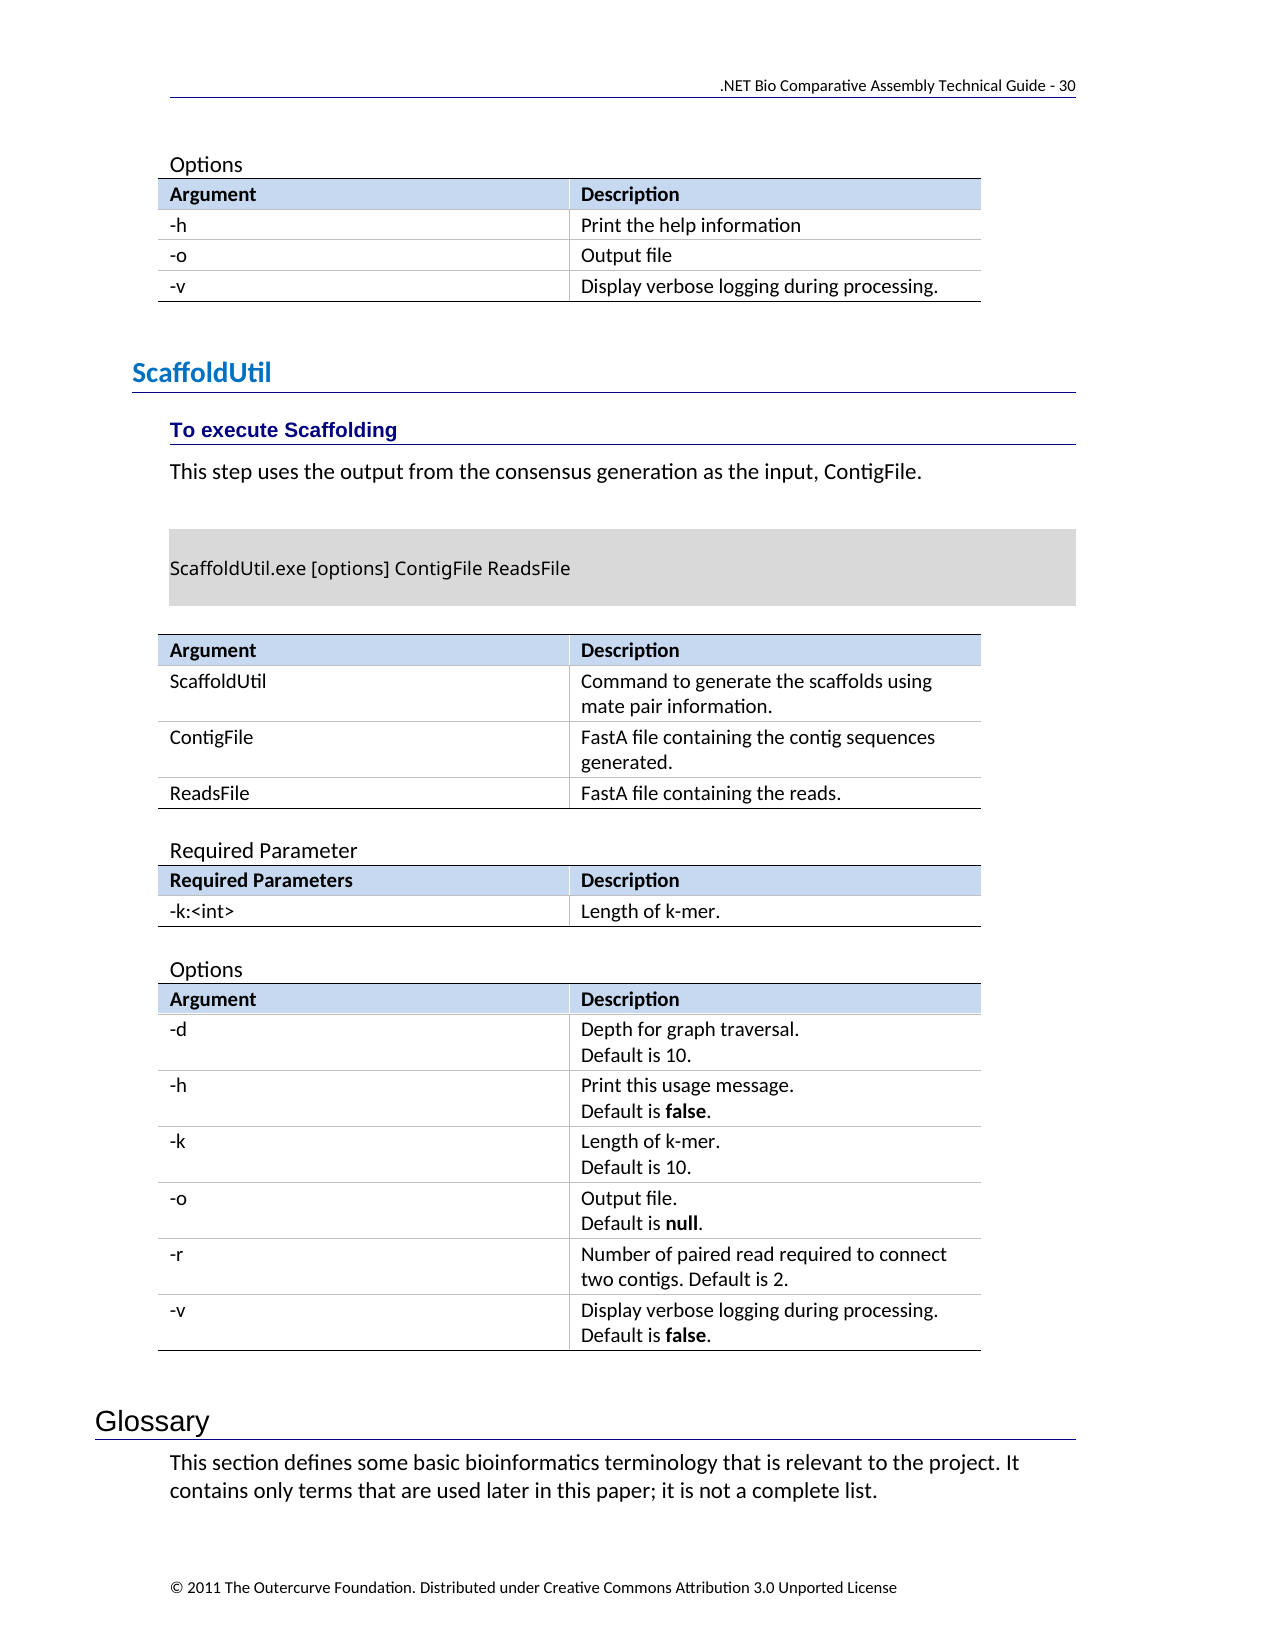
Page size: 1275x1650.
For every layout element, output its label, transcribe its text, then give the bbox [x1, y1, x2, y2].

table_cell Display verbose logging during processing. [570, 271, 981, 301]
table_cell Depth for graph traversal. Default is 10. [570, 1015, 981, 1069]
table_cell Print the help information [570, 210, 981, 239]
table_cell -h [158, 1071, 569, 1126]
table_cell Print this usage message. Default is false. [570, 1071, 981, 1126]
table_header Argument [158, 179, 569, 209]
table_cell -d [158, 1015, 569, 1069]
table_cell ReadsFile [158, 778, 569, 807]
table_cell -h [158, 210, 569, 239]
table_cell Output file [570, 240, 981, 270]
table_cell Output file. Default is null. [570, 1183, 981, 1238]
table_cell -v [158, 1295, 569, 1350]
text Options [169, 955, 1076, 983]
text ScaffoldUtil.exe [options] ContigFile ReadsFile [169, 555, 1076, 581]
text Options [169, 150, 1076, 178]
table_cell -o [158, 240, 569, 270]
table_cell Display verbose logging during processing. Default is false. [570, 1295, 981, 1350]
table_cell ContigFile [158, 722, 569, 777]
table_header Argument [158, 635, 569, 665]
subtitle Glossary [94, 1404, 1076, 1440]
table_header Description [570, 635, 981, 665]
table_cell Length of k-mer. [570, 896, 981, 926]
table_cell ScaffoldUtil [158, 666, 569, 721]
table_header Argument [158, 984, 569, 1013]
text Required Parameter [169, 837, 1076, 864]
table_header Required Parameters [158, 866, 569, 895]
text This section defines some basic bioinformatics terminology that is relevant to the project. It contains only terms that are used later in this paper; it is not a complete list. [169, 1448, 1076, 1504]
table_cell -o [158, 1183, 569, 1238]
table_cell -r [158, 1239, 569, 1294]
table_cell Command to generate the scaffolds using mate pair information. [570, 666, 981, 721]
subtitle ScaffoldUtil [132, 354, 1076, 392]
table_header Description [570, 984, 981, 1013]
table_cell Number of paired read required to connect two contigs. Default is 2. [570, 1239, 981, 1294]
table_cell FastA file containing the contig sequences generated. [570, 722, 981, 777]
table_header Description [570, 866, 981, 895]
table_cell -v [158, 271, 569, 301]
table_cell -k:<int> [158, 896, 569, 926]
table_cell -k [158, 1127, 569, 1182]
table_cell FastA file containing the reads. [570, 778, 981, 807]
table_header Description [570, 179, 981, 209]
table_cell Length of k-mer. Default is 10. [570, 1127, 981, 1182]
text To execute Scaffolding [169, 418, 1076, 444]
text This step uses the output from the consensus generation as the input, ContigFile. [169, 457, 1076, 485]
